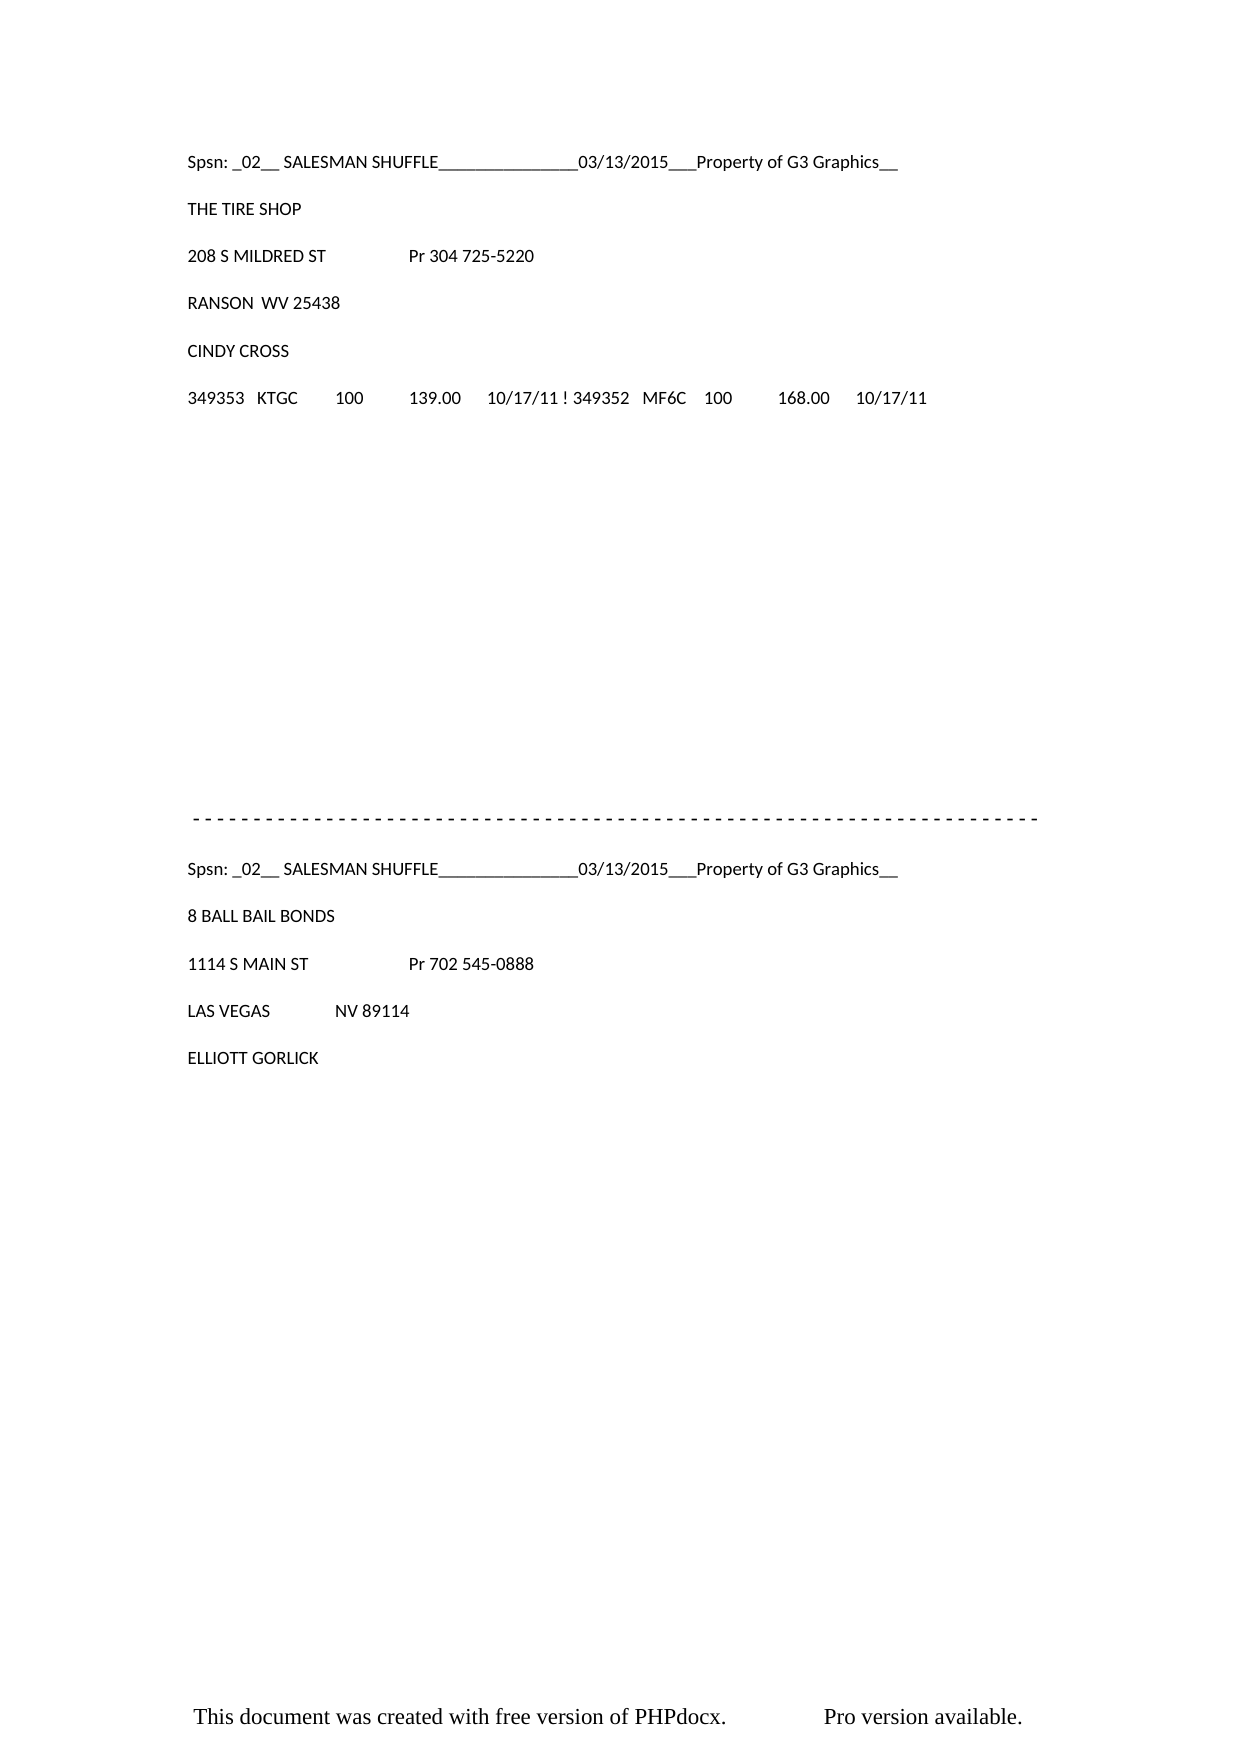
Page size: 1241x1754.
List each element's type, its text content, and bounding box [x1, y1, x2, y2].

text CINDY CROSS [187, 339, 1053, 362]
text ELLIOTT GORLICK [187, 1046, 1053, 1069]
text Spsn: _02__ SALESMAN SHUFFLE_______________03/13/2015___Property of G3 Graphics__ [187, 150, 1053, 173]
text Spsn: _02__ SALESMAN SHUFFLE_______________03/13/2015___Property of G3 Graphics__ [187, 857, 1053, 880]
text 8 BALL BAIL BONDS [187, 904, 1053, 927]
text LAS VEGAS NV 89114 [187, 999, 1053, 1022]
text THE TIRE SHOP [187, 197, 1053, 220]
text 349353 KTGC 100 139.00 10/17/11 ! 349352 MF6C 100 168.00 10/17/11 [187, 386, 1053, 409]
text - - - - - - - - - - - - - - - - - - - - - - - - - - - - - - - - - - - - - - - - - - - - - - - - - - - - - - - - - - - - - - - - - - - - - - [187, 804, 1053, 832]
text 1114 S MAIN ST Pr 702 545-0888 [187, 952, 1053, 974]
text 208 S MILDRED ST Pr 304 725-5220 [187, 244, 1053, 267]
text RANSON WV 25438 [187, 292, 1053, 314]
